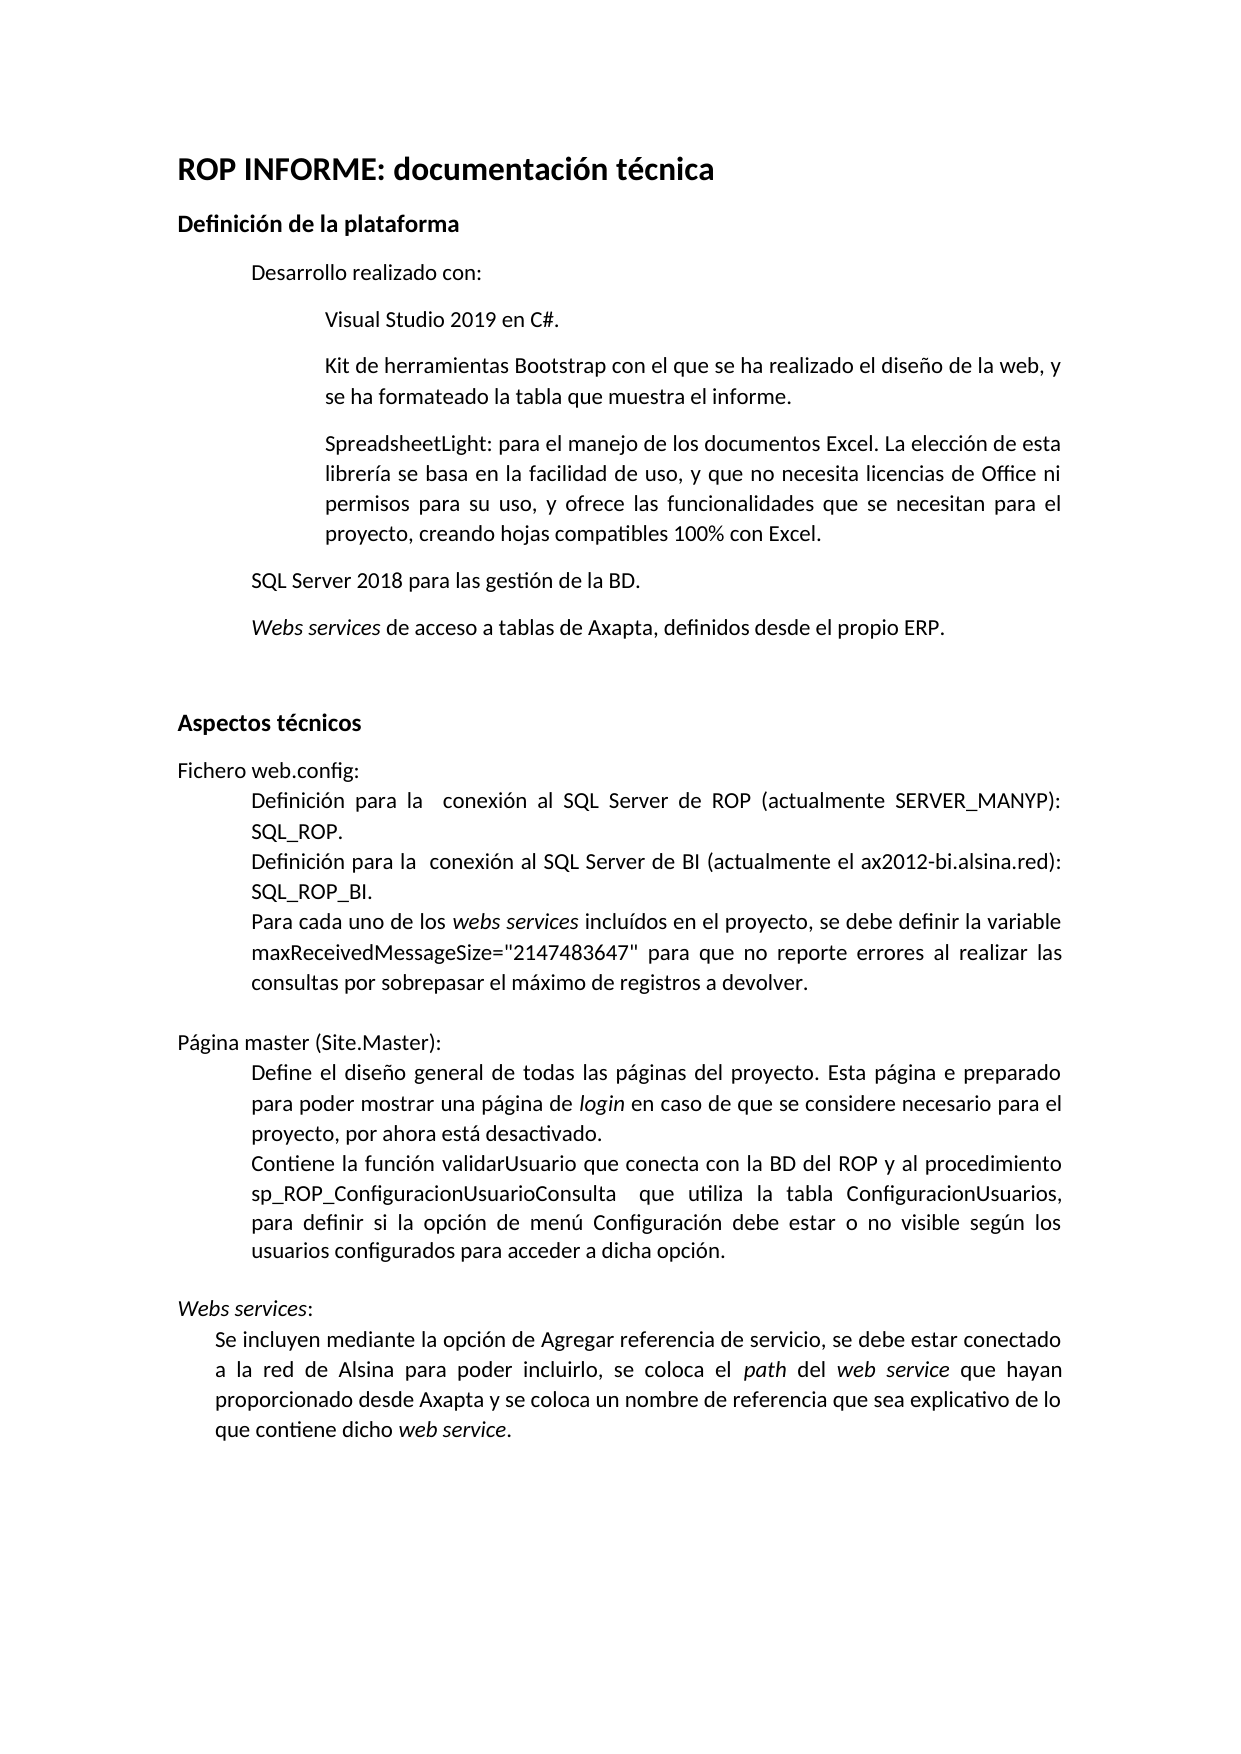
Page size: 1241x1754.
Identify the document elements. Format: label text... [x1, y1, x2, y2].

text Página master (Site.Master): [177, 1028, 1063, 1056]
text Fichero web.config: [177, 756, 1063, 784]
text Webs services: [177, 1294, 1063, 1323]
text Aspectos técnicos [177, 707, 1063, 737]
text SpreadsheetLight: para el manejo de los documentos Excel. La elección de esta librería se basa en la facilidad de uso, y que no necesita licencias de Office ni permisos para su uso, y ofrece las funcionalidades que se necesitan para el proyecto, creando hojas compatibles 100% con Excel. [325, 429, 1063, 547]
text Definición de la plataforma [177, 208, 1063, 239]
text Kit de herramientas Bootstrap con el que se ha realizado el diseño de la web, y se ha formateado la tabla que muestra el informe. [325, 352, 1063, 410]
text Contiene la función validarUsuario que conecta con la BD del ROP y al procedimiento sp_ROP_ConfiguracionUsuarioConsulta que utiliza la tabla ConfiguracionUsuarios, para definir si la opción de menú Configuración debe estar o no visible según los usuarios configurados para acceder a dicha opción. [251, 1149, 1063, 1264]
text Para cada uno de los webs services incluídos en el proyecto, se debe definir la variable maxReceivedMessageSize="2147483647" para que no reporte errores al realizar las consultas por sobrepasar el máximo de registros a devolver. [251, 907, 1063, 996]
text Definición para la conexión al SQL Server de ROP (actualmente SERVER_MANYP): SQL_ROP. [251, 787, 1063, 845]
text ROP INFORME: documentación técnica [177, 148, 1063, 188]
text Define el diseño general de todas las páginas del proyecto. Esta página e preparado para poder mostrar una página de login en caso de que se considere necesario para el proyecto, por ahora está desactivado. [251, 1058, 1063, 1147]
text Definición para la conexión al SQL Server de BI (actualmente el ax2012-bi.alsina.red): SQL_ROP_BI. [251, 847, 1063, 905]
text SQL Server 2018 para las gestión de la BD. [251, 566, 1063, 594]
text Visual Studio 2019 en C#. [325, 305, 1063, 333]
text Se incluyen mediante la opción de Agregar referencia de servicio, se debe estar conectado a la red de Alsina para poder incluirlo, se coloca el path del web service que hayan proporcionado desde Axapta y se coloca un nombre de referencia que sea explicativo de lo que contiene dicho web service. [215, 1325, 1063, 1443]
text Webs services de acceso a tablas de Axapta, definidos desde el propio ERP. [251, 613, 1063, 641]
text Desarrollo realizado con: [251, 258, 1063, 286]
